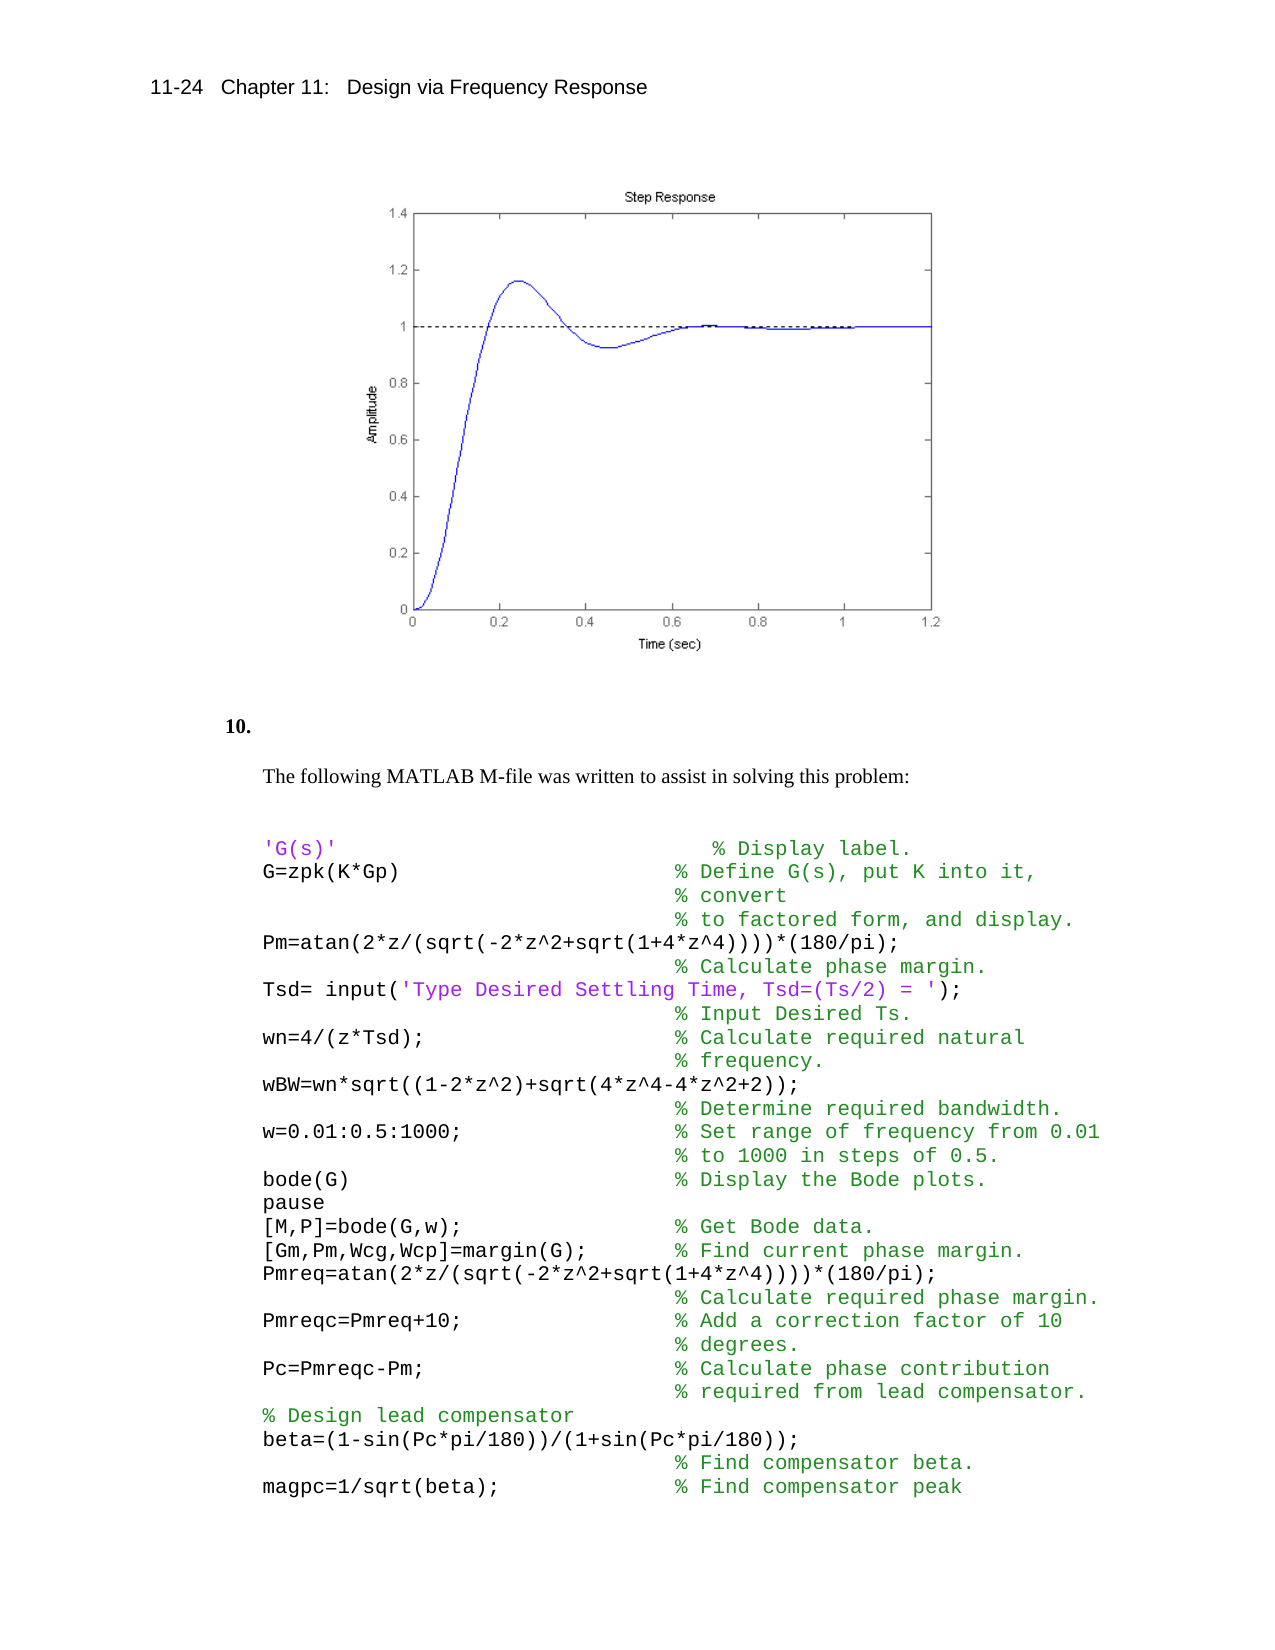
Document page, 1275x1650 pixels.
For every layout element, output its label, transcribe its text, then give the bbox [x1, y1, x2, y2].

text [Gm,Pm,Wcg,Wcp]=margin(G); % Find current phase margin. [262, 1239, 1125, 1263]
text wBW=wn*sqrt((1-2*z^2)+sqrt(4*z^4-4*z^2+2)); [262, 1074, 1125, 1098]
text % degrees. [262, 1334, 1125, 1358]
text Pmreq=atan(2*z/(sqrt(-2*z^2+sqrt(1+4*z^4))))*(180/pi); [262, 1263, 1125, 1287]
text G=zpk(K*Gp) % Define G(s), put K into it, [262, 861, 1125, 885]
text 10. [225, 713, 1127, 738]
text % Input Desired Ts. [262, 1003, 1125, 1027]
text % Calculate phase margin. [262, 956, 1125, 979]
text bode(G) % Display the Bode plots. [262, 1169, 1125, 1192]
text % convert [262, 885, 1125, 908]
text wn=4/(z*Tsd); % Calculate required natural [262, 1027, 1125, 1050]
text The following MATLAB M-file was written to assist in solving this problem: [262, 738, 1125, 788]
text % Determine required bandwidth. [262, 1098, 1125, 1121]
text 'G(s)' % Display label. [262, 838, 1125, 861]
text Pmreqc=Pmreq+10; % Add a correction factor of 10 [262, 1311, 1125, 1334]
text magpc=1/sqrt(beta); % Find compensator peak [262, 1476, 1125, 1500]
text % to 1000 in steps of 0.5. [262, 1145, 1125, 1169]
text Tsd= input('Type Desired Settling Time, Tsd=(Ts/2) = '); [262, 979, 1125, 1003]
text % Calculate required phase margin. [262, 1287, 1125, 1311]
text pause [262, 1192, 1125, 1216]
text % Find compensator beta. [262, 1452, 1125, 1476]
text w=0.01:0.5:1000; % Set range of frequency from 0.01 [262, 1121, 1125, 1145]
text % to factored form, and display. [262, 908, 1125, 932]
text Pc=Pmreqc-Pm; % Calculate phase contribution [262, 1358, 1125, 1381]
text beta=(1-sin(Pc*pi/180))/(1+sin(Pc*pi/180)); [262, 1429, 1125, 1452]
text % Design lead compensator [262, 1405, 1125, 1429]
picture [309, 150, 996, 666]
text [M,P]=bode(G,w); % Get Bode data. [262, 1216, 1125, 1239]
text % required from lead compensator. [262, 1381, 1125, 1405]
text % frequency. [262, 1050, 1125, 1074]
text Pm=atan(2*z/(sqrt(-2*z^2+sqrt(1+4*z^4))))*(180/pi); [262, 932, 1125, 956]
